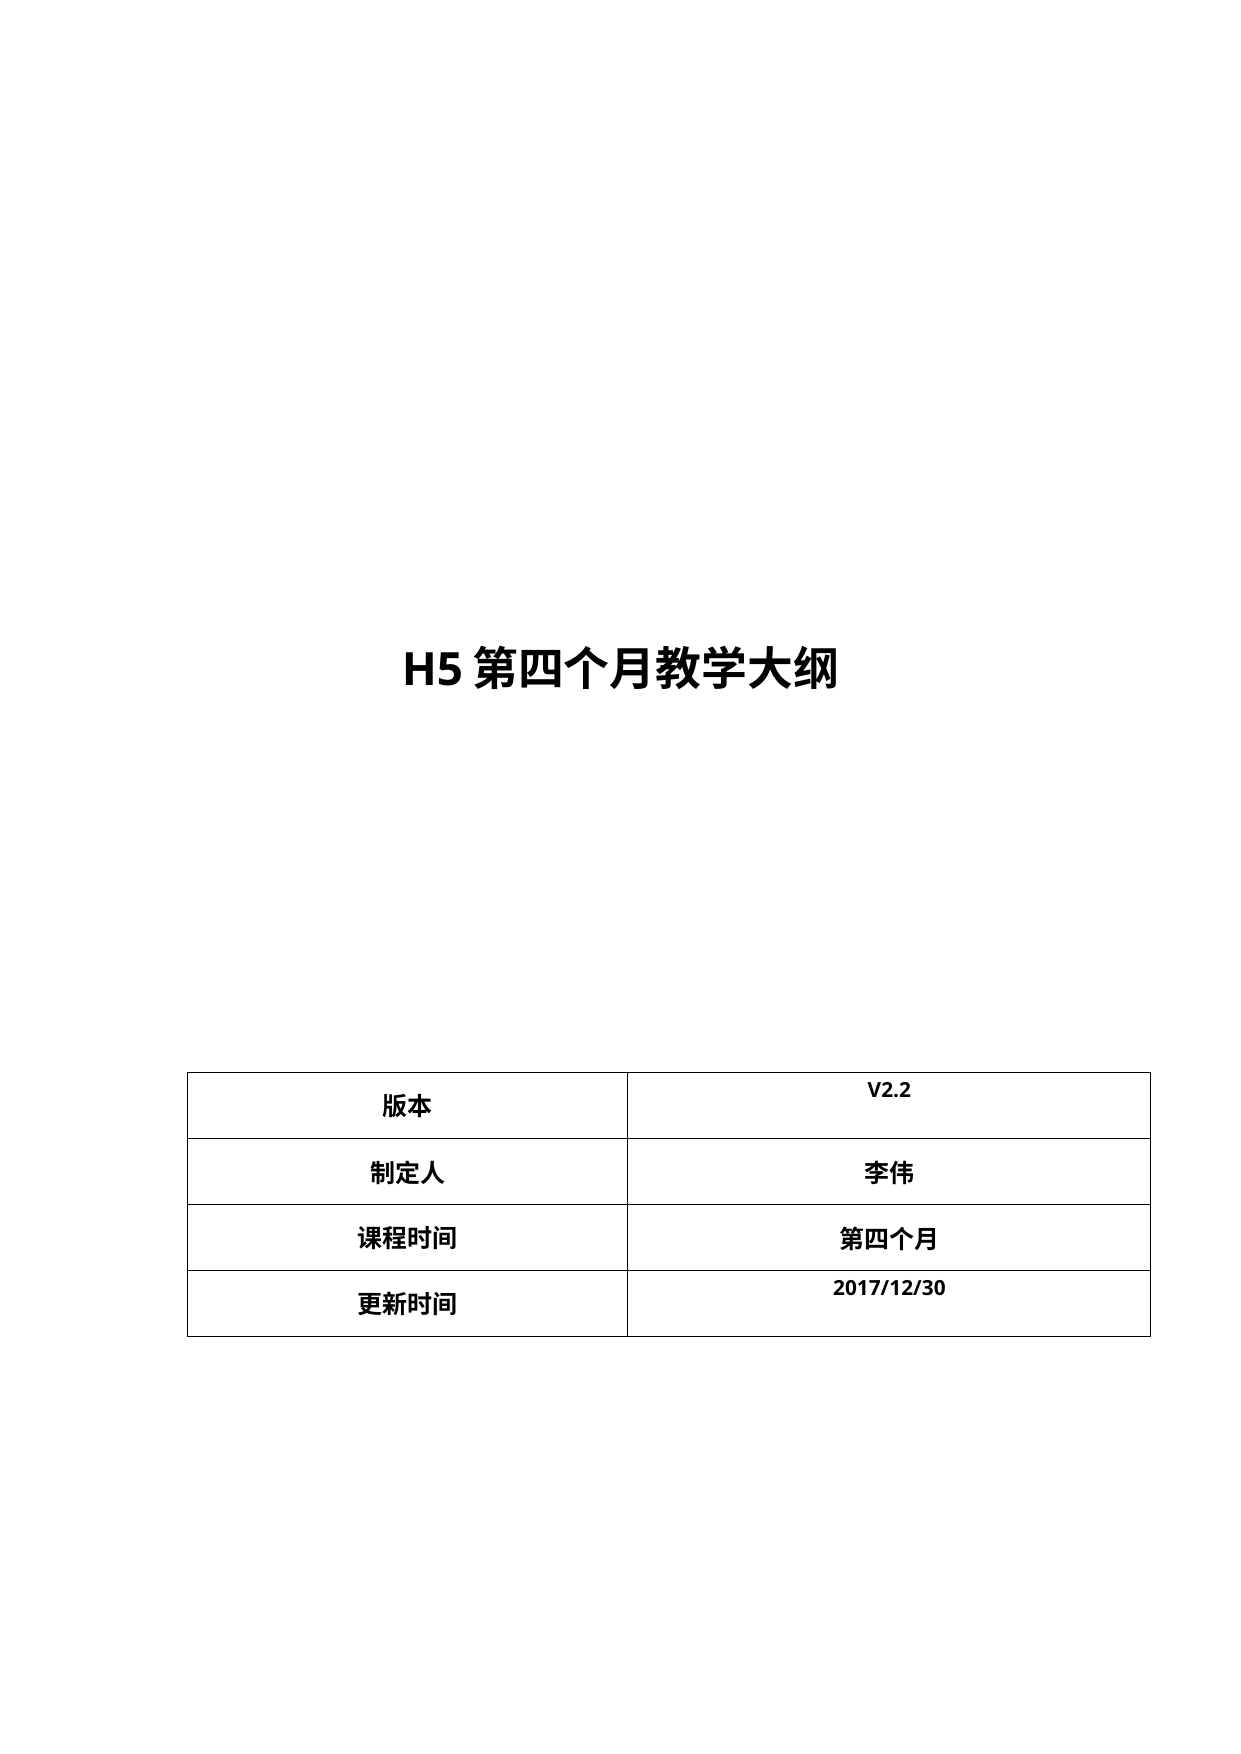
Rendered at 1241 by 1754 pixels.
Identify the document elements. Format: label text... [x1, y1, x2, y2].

table_cell 更新时间 [188, 1271, 627, 1336]
table_cell 制定人 [188, 1139, 627, 1204]
table_cell 李伟 [628, 1139, 1150, 1204]
text H5第四个月教学大纲 [187, 617, 1053, 714]
table_header 版本 [188, 1073, 627, 1138]
table_cell 2017/12/30 [628, 1271, 1150, 1336]
table_cell 第四个月 [628, 1205, 1150, 1270]
table_cell 课程时间 [188, 1205, 627, 1270]
table_header V2.2 [628, 1073, 1150, 1138]
